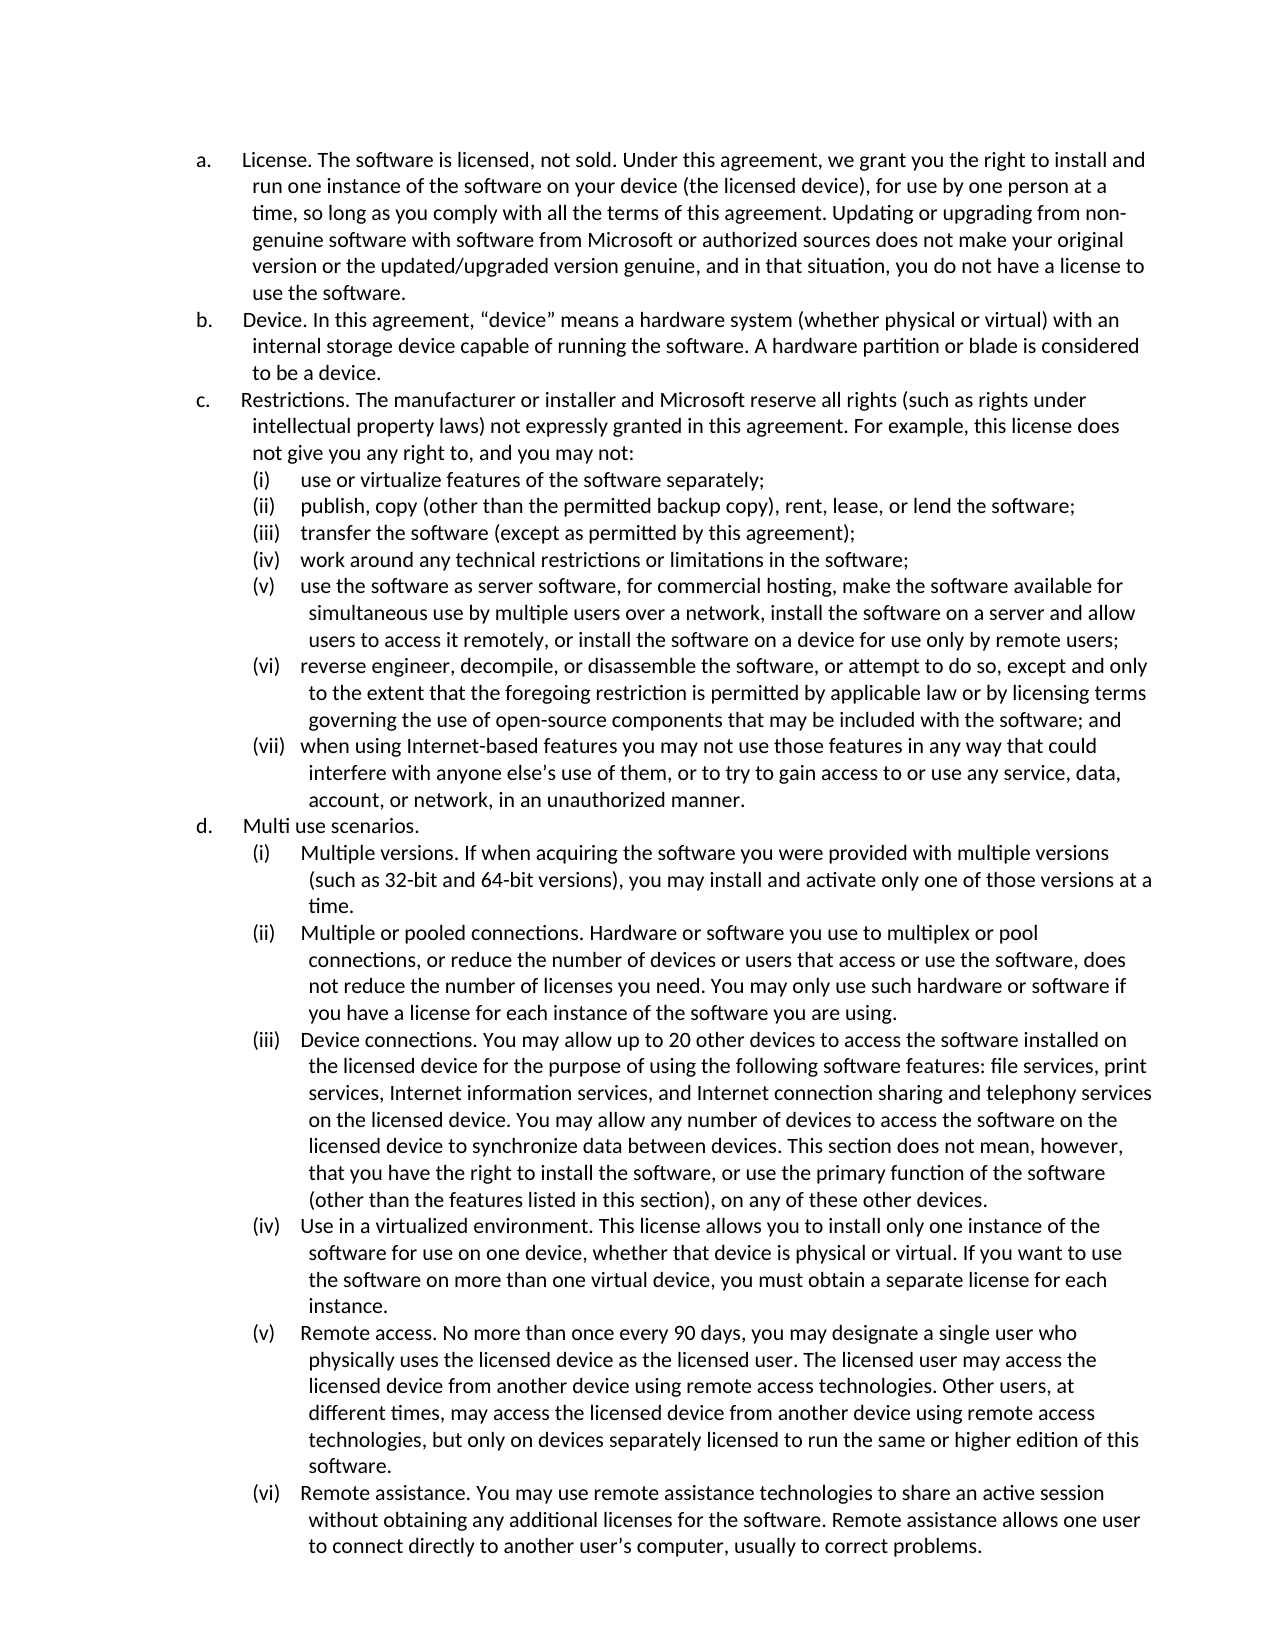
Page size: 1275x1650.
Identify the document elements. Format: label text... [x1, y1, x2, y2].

text d. Multi use scenarios. [196, 812, 1153, 839]
text (i) use or virtualize features of the software separately; [252, 466, 1153, 492]
text (ii) Multiple or pooled connections. Hardware or software you use to multiplex or pool connections, or reduce the number of devices or users that access or use the software, does not reduce the number of licenses you need. You may only use such hardware or software if you have a license for each instance of the software you are using. [252, 919, 1153, 1026]
text (v) Remote access. No more than once every 90 days, you may designate a single user who physically uses the licensed device as the licensed user. The licensed user may access the licensed device from another device using remote access technologies. Other users, at different times, may access the licensed device from another device using remote access technologies, but only on devices separately licensed to run the same or higher edition of this software. [252, 1319, 1153, 1479]
text (vi) Remote assistance. You may use remote assistance technologies to share an active session without obtaining any additional licenses for the software. Remote assistance allows one user to connect directly to another user’s computer, usually to correct problems. [252, 1479, 1153, 1559]
text a. License. The software is licensed, not sold. Under this agreement, we grant you the right to install and run one instance of the software on your device (the licensed device), for use by one person at a time, so long as you comply with all the terms of this agreement. Updating or upgrading from non-genuine software with software from Microsoft or authorized sources does not make your original version or the updated/upgraded version genuine, and in that situation, you do not have a license to use the software. [196, 146, 1153, 306]
text (ii) publish, copy (other than the permitted backup copy), rent, lease, or lend the software; [252, 492, 1153, 519]
text b. Device. In this agreement, “device” means a hardware system (whether physical or virtual) with an internal storage device capable of running the software. A hardware partition or blade is considered to be a device. [196, 306, 1153, 386]
text (iv) work around any technical restrictions or limitations in the software; [252, 546, 1153, 572]
text (v) use the software as server software, for commercial hosting, make the software available for simultaneous use by multiple users over a network, install the software on a server and allow users to access it remotely, or install the software on a device for use only by remote users; [252, 572, 1153, 652]
text (i) Multiple versions. If when acquiring the software you were provided with multiple versions (such as 32-bit and 64-bit versions), you may install and activate only one of those versions at a time. [252, 839, 1153, 919]
text (vii) when using Internet-based features you may not use those features in any way that could interfere with anyone else’s use of them, or to try to gain access to or use any service, data, account, or network, in an unauthorized manner. [252, 732, 1153, 812]
text (iv) Use in a virtualized environment. This license allows you to install only one instance of the software for use on one device, whether that device is physical or virtual. If you want to use the software on more than one virtual device, you must obtain a separate license for each instance. [252, 1212, 1153, 1319]
text (iii) Device connections. You may allow up to 20 other devices to access the software installed on the licensed device for the purpose of using the following software features: file services, print services, Internet information services, and Internet connection sharing and telephony services on the licensed device. You may allow any number of devices to access the software on the licensed device to synchronize data between devices. This section does not mean, however, that you have the right to install the software, or use the primary function of the software (other than the features listed in this section), on any of these other devices. [252, 1026, 1153, 1212]
text (iii) transfer the software (except as permitted by this agreement); [252, 519, 1153, 546]
text c. Restrictions. The manufacturer or installer and Microsoft reserve all rights (such as rights under intellectual property laws) not expressly granted in this agreement. For example, this license does not give you any right to, and you may not: [196, 386, 1153, 466]
text (vi) reverse engineer, decompile, or disassemble the software, or attempt to do so, except and only to the extent that the foregoing restriction is permitted by applicable law or by licensing terms governing the use of open-source components that may be included with the software; and [252, 652, 1153, 732]
